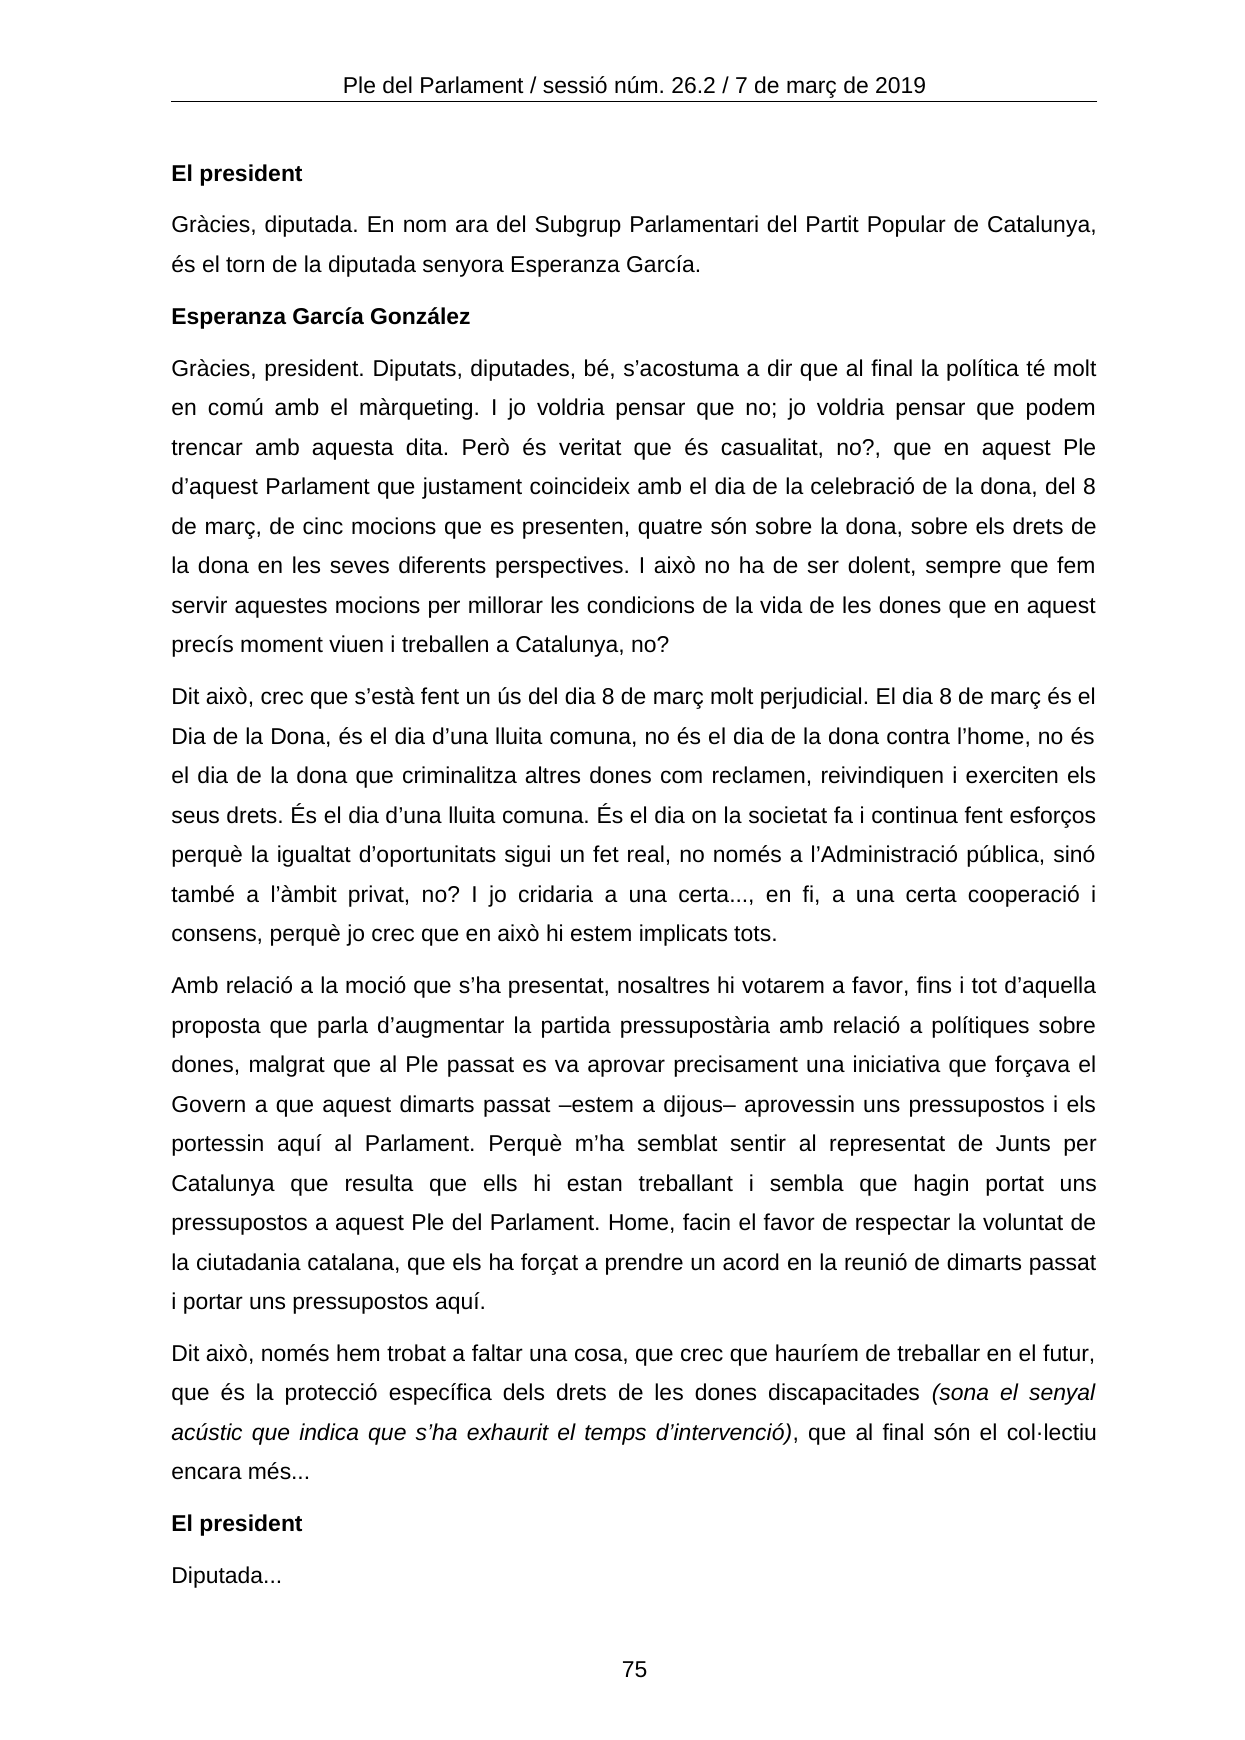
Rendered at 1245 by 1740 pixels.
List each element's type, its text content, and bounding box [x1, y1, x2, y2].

text Gràcies, president. Diputats, diputades, bé, s’acostuma a dir que al final la política té molt en comú amb el màrqueting. I jo voldria pensar que no; jo voldria pensar que podem trencar amb aquesta dita. Però és veritat que és casualitat, no?, que en aquest Ple d’aquest Parlament que justament coincideix amb el dia de la celebració de la dona, del 8 de març, de cinc mocions que es presenten, quatre són sobre la dona, sobre els drets de la dona en les seves diferents perspectives. I això no ha de ser dolent, sempre que fem servir aquestes mocions per millorar les condicions de la vida de les dones que en aquest precís moment viuen i treballen a Catalunya, no? [171, 355, 1097, 658]
text El president [171, 159, 1097, 186]
text El president [171, 1510, 1097, 1537]
text Esperanza García González [171, 303, 1097, 329]
text Dit això, crec que s’està fent un ús del dia 8 de març molt perjudicial. El dia 8 de març és el Dia de la Dona, és el dia d’una lluita comuna, no és el dia de la dona contra l’home, no és el dia de la dona que criminalitza altres dones com reclamen, reivindiquen i exerciten els seus drets. És el dia d’una lluita comuna. És el dia on la societat fa i continua fent esforços perquè la igualtat d’oportunitats sigui un fet real, no només a l’Administració pública, sinó també a l’àmbit privat, no? I jo cridaria a una certa..., en fi, a una certa cooperació i consens, perquè jo crec que en això hi estem implicats tots. [171, 683, 1097, 946]
text Amb relació a la moció que s’ha presentat, nosaltres hi votarem a favor, fins i tot d’aquella proposta que parla d’augmentar la partida pressupostària amb relació a polítiques sobre dones, malgrat que al Ple passat es va aprovar precisament una iniciativa que forçava el Govern a que aquest dimarts passat –estem a dijous– aprovessin uns pressupostos i els portessin aquí al Parlament. Perquè m’ha semblat sentir al representat de Junts per Catalunya que resulta que ells hi estan treballant i sembla que hagin portat uns pressupostos a aquest Ple del Parlament. Home, facin el favor de respectar la voluntat de la ciutadania catalana, que els ha forçat a prendre un acord en la reunió de dimarts passat i portar uns pressupostos aquí. [171, 972, 1097, 1314]
text Diputada... [171, 1562, 1097, 1589]
text Dit això, només hem trobat a faltar una cosa, que crec que hauríem de treballar en el futur, que és la protecció específica dels drets de les dones discapacitades (sona el senyal acústic que indica que s’ha exhaurit el temps d’intervenció), que al final són el col·lectiu encara més... [171, 1340, 1097, 1485]
text Gràcies, diputada. En nom ara del Subgrup Parlamentari del Partit Popular de Catalunya, és el torn de la diputada senyora Esperanza García. [171, 211, 1097, 277]
